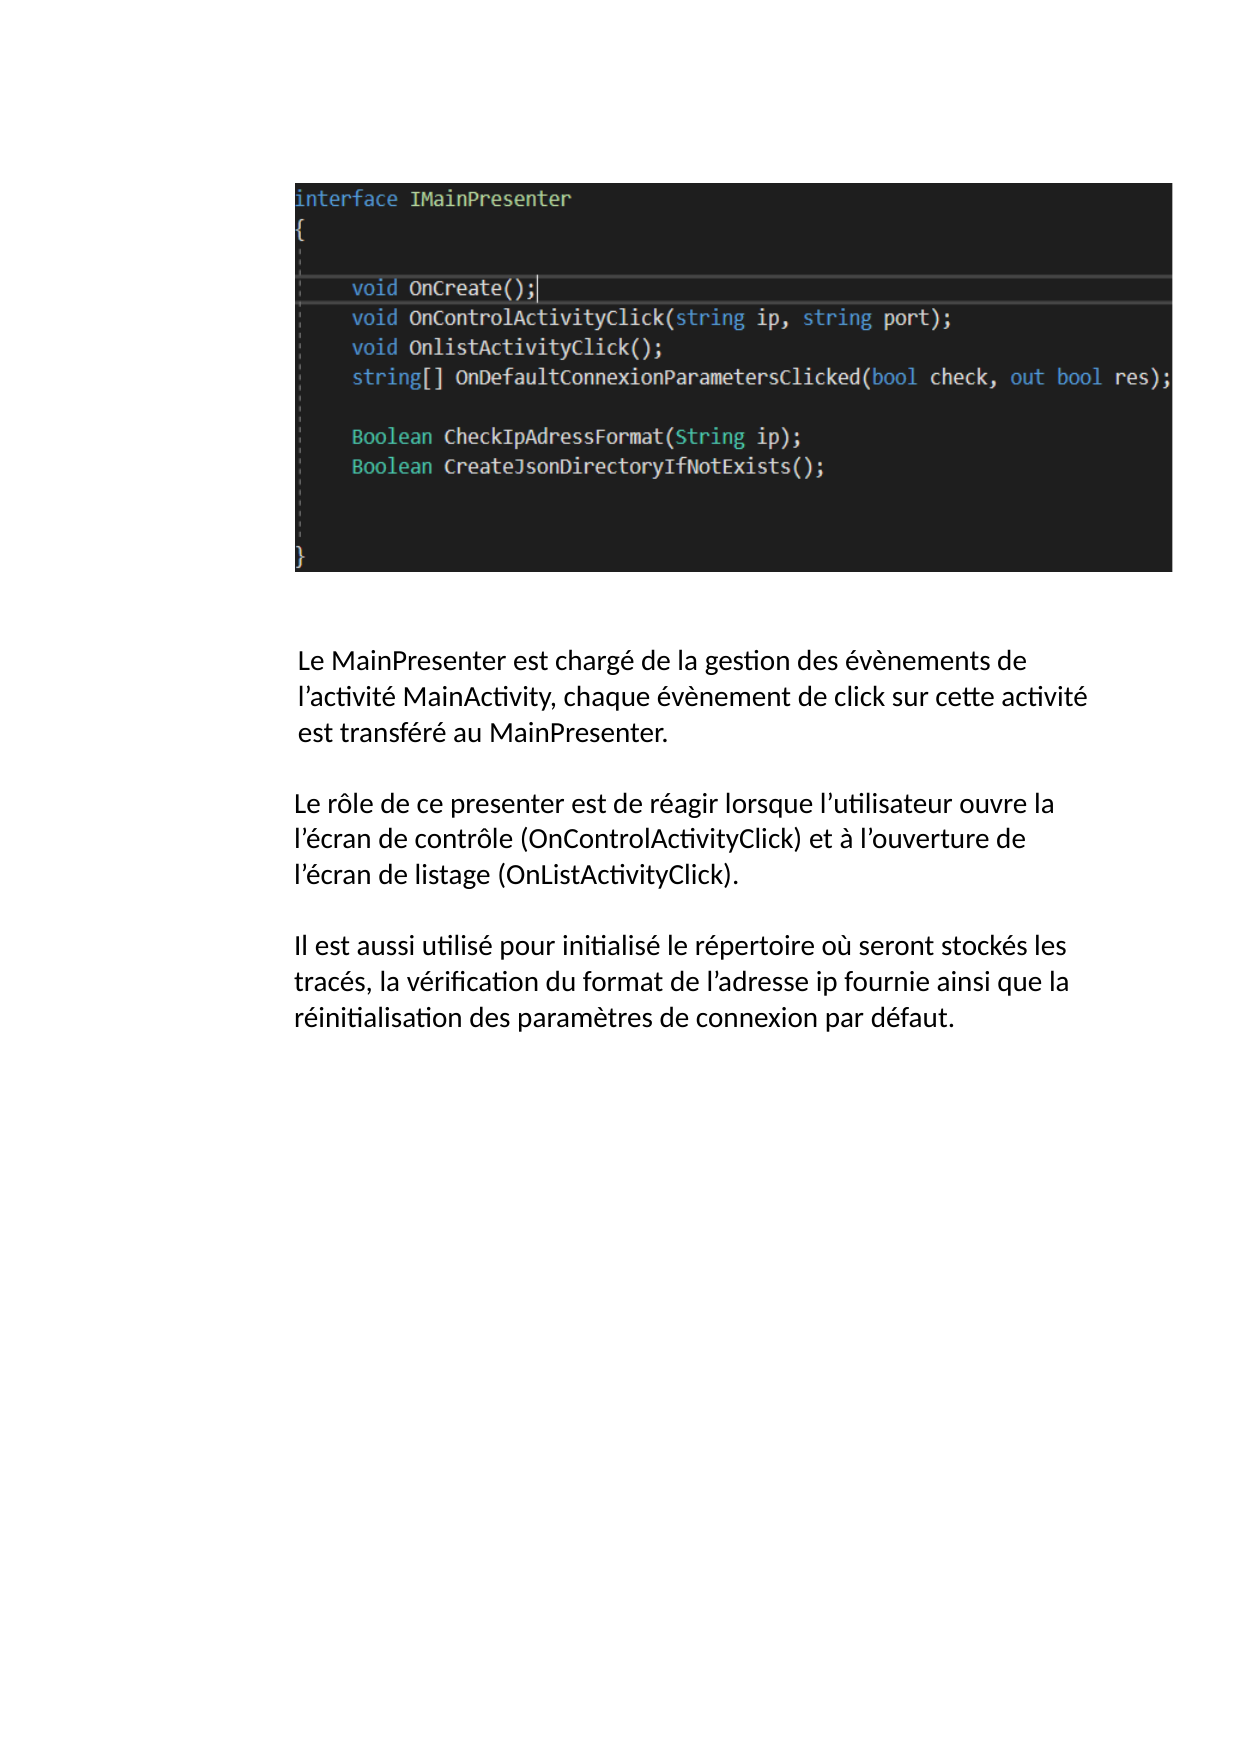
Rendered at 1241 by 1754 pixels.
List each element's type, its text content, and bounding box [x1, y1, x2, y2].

text Le rôle de ce presenter est de réagir lorsque l’utilisateur ouvre la l’écran de contrôle (OnControlActivityClick) et à l’ouverture de l’écran de listage (OnListActivityClick). [294, 785, 1093, 892]
text Il est aussi utilisé pour initialisé le répertoire où seront stockés les tracés, la vérification du format de l’adresse ip fournie ainsi que la réinitialisation des paramètres de connexion par défaut. [294, 927, 1093, 1034]
text Le MainPresenter est chargé de la gestion des évènements de l’activité MainActivity, chaque évènement de click sur cette activité est transféré au MainPresenter. [298, 642, 1093, 749]
picture [295, 183, 1173, 572]
